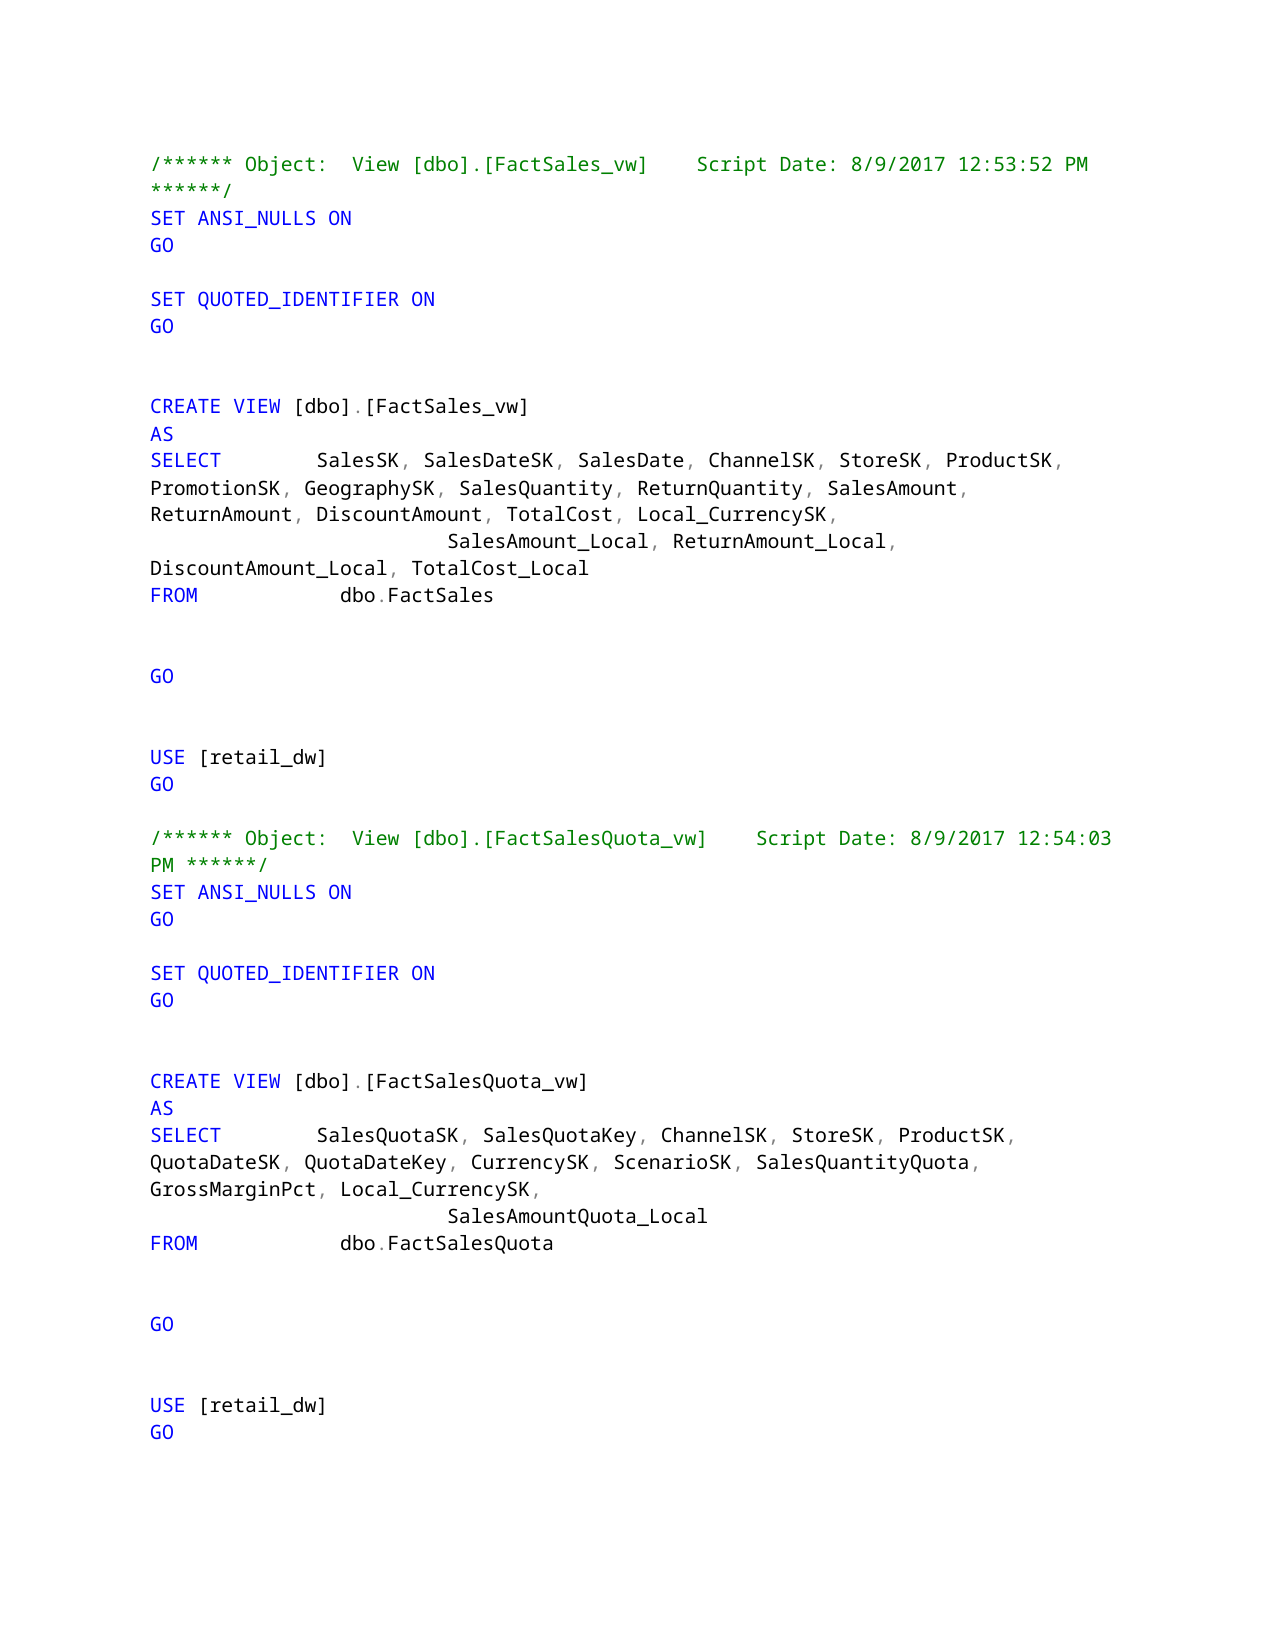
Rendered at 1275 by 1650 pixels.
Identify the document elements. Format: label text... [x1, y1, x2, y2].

text GO [150, 312, 1125, 339]
text USE [retail_dw] [150, 743, 1125, 771]
text SalesAmountQuota_Local [150, 1202, 1125, 1229]
text AS [150, 1094, 1125, 1121]
text AS [150, 420, 1125, 447]
text /****** Object: View [dbo].[FactSalesQuota_vw] Script Date: 8/9/2017 12:54:03 PM ******/ [150, 824, 1125, 878]
text GO [150, 771, 1125, 797]
text GO [150, 1418, 1125, 1445]
text GO [150, 986, 1125, 1013]
text CREATE VIEW [dbo].[FactSalesQuota_vw] [150, 1067, 1125, 1094]
text GO [150, 1310, 1125, 1337]
text SET QUOTED_IDENTIFIER ON [150, 959, 1125, 986]
text SET QUOTED_IDENTIFIER ON [150, 285, 1125, 312]
text GO [150, 663, 1125, 689]
text /****** Object: View [dbo].[FactSales_vw] Script Date: 8/9/2017 12:53:52 PM ******/ [150, 150, 1125, 204]
text CREATE VIEW [dbo].[FactSales_vw] [150, 393, 1125, 420]
text SELECT SalesQuotaSK, SalesQuotaKey, ChannelSK, StoreSK, ProductSK, QuotaDateSK, QuotaDateKey, CurrencySK, ScenarioSK, SalesQuantityQuota, GrossMarginPct, Local_CurrencySK, [150, 1121, 1125, 1202]
text USE [retail_dw] [150, 1391, 1125, 1418]
text SET ANSI_NULLS ON [150, 204, 1125, 231]
text FROM dbo.FactSalesQuota [150, 1229, 1125, 1256]
text GO [150, 905, 1125, 932]
text SET ANSI_NULLS ON [150, 878, 1125, 905]
text SalesAmount_Local, ReturnAmount_Local, DiscountAmount_Local, TotalCost_Local [150, 528, 1125, 582]
text SELECT SalesSK, SalesDateSK, SalesDate, ChannelSK, StoreSK, ProductSK, PromotionSK, GeographySK, SalesQuantity, ReturnQuantity, SalesAmount, ReturnAmount, DiscountAmount, TotalCost, Local_CurrencySK, [150, 447, 1125, 528]
text GO [150, 231, 1125, 258]
text FROM dbo.FactSales [150, 582, 1125, 609]
